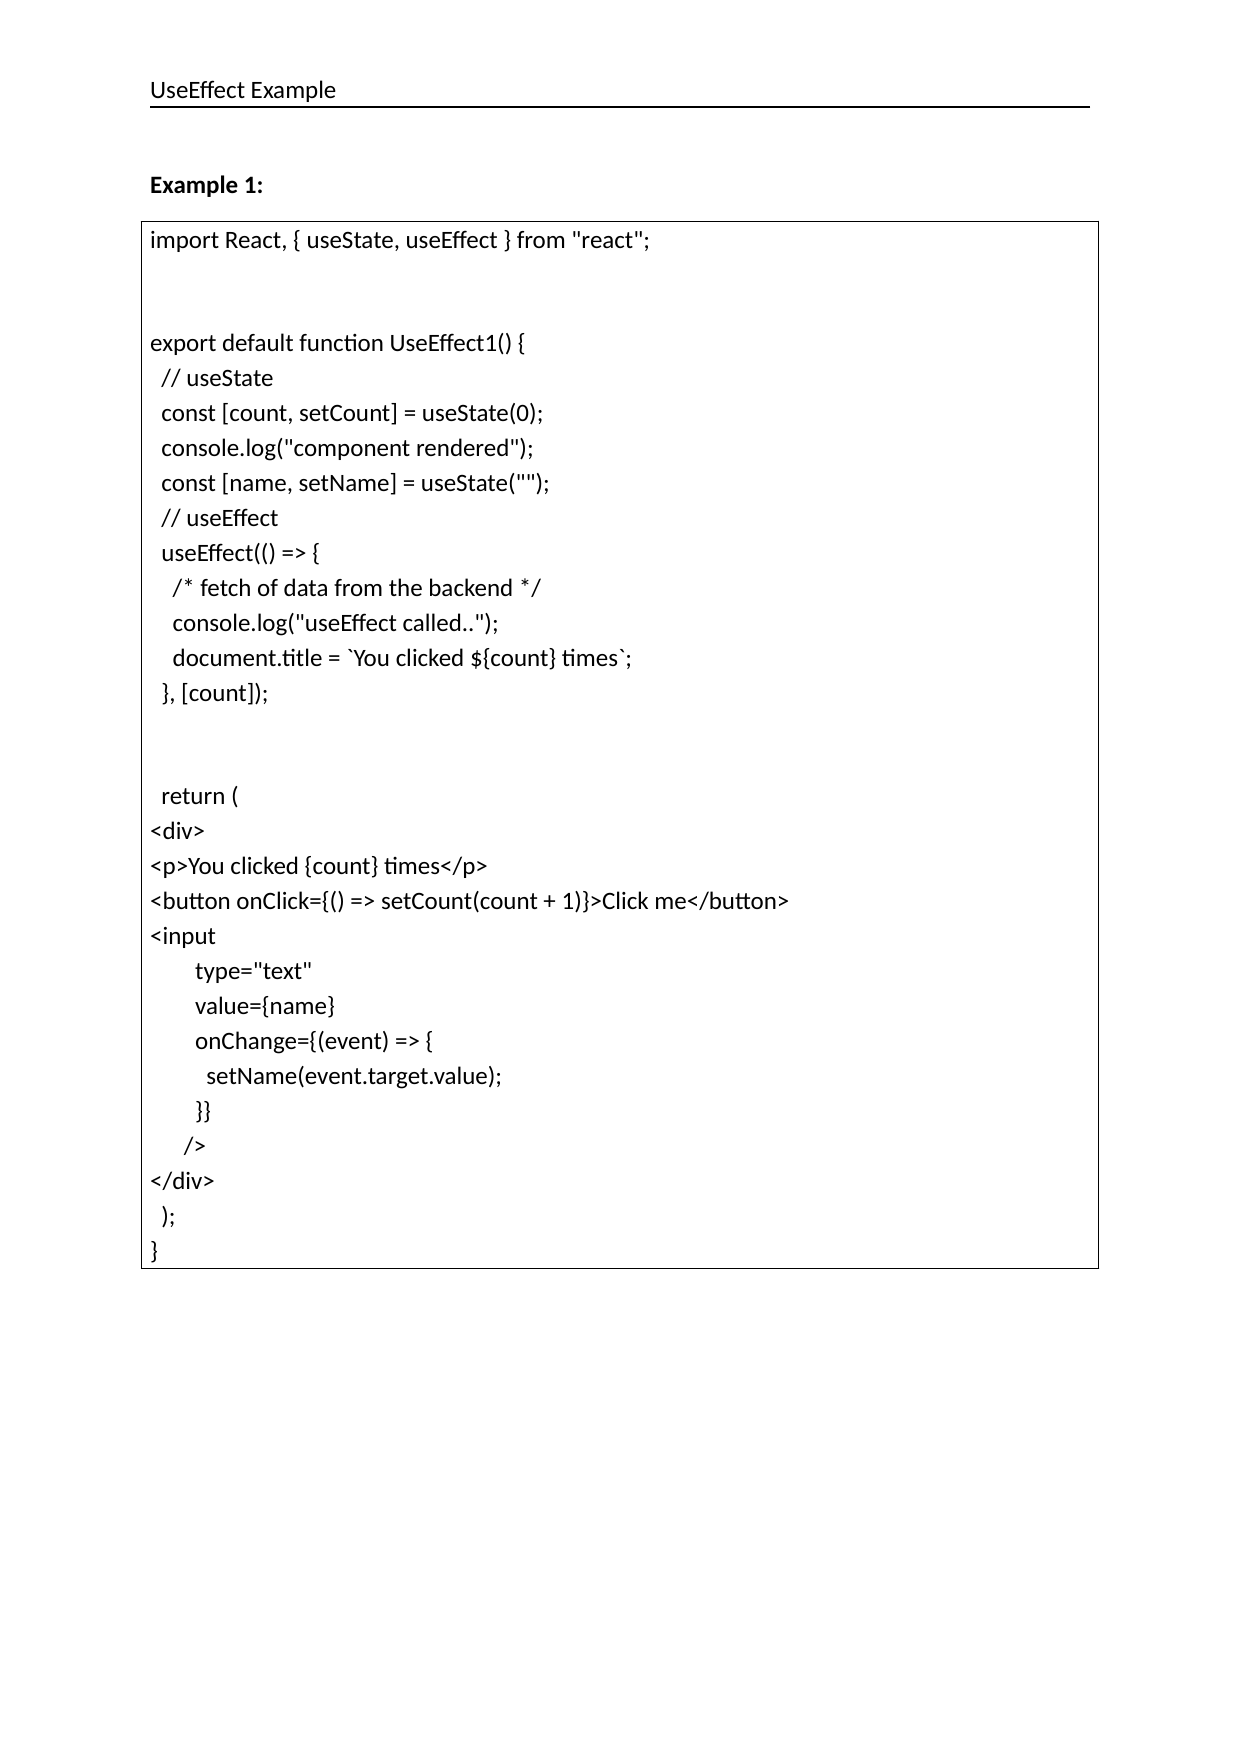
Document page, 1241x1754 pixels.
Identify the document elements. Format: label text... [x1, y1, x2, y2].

text Example 1: [150, 169, 1090, 199]
text export default function UseEffect1() { // useState const [count, setCount] = useState(0); console.log("component rendered"); const [name, setName] = useState(""); // useEffect useEffect(() => { /* fetch of data from the backend */ console.log("useEffect called.."); document.title = `You clicked ${count} times`; }, [count]); [142, 324, 1098, 708]
text import React, { useState, useEffect } from "react"; [142, 222, 1098, 254]
text return ( <div> <p>You clicked {count} times</p> <button onClick={() => setCount(count + 1)}>Click me</button> <input type="text" value={name} onChange={(event) => { setName(event.target.value); }} /> </div> ); } [142, 777, 1098, 1268]
